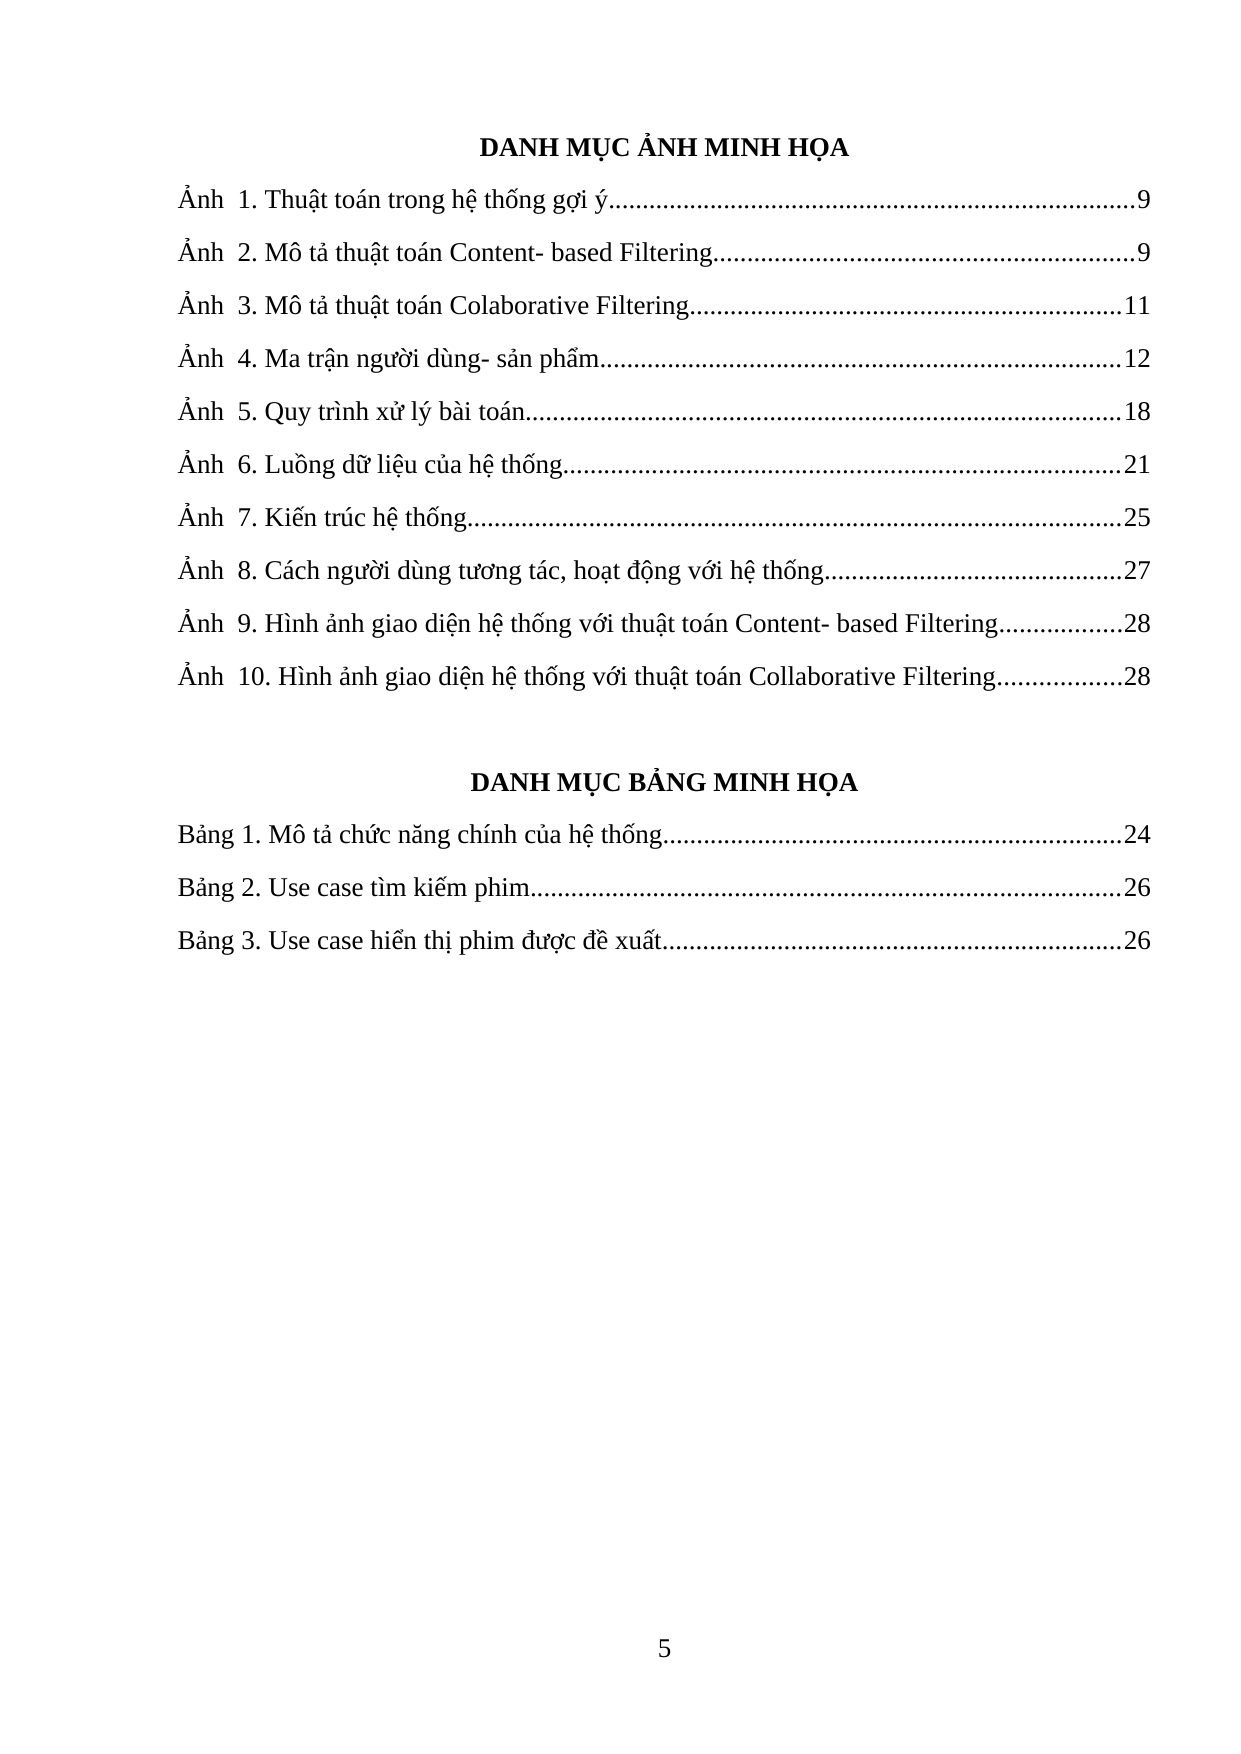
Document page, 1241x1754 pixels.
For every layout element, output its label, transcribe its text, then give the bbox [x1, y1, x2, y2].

text Ảnh 6. Luồng dữ liệu của hệ thống 21 [177, 448, 1152, 479]
text Ảnh 2. Mô tả thuật toán Content- based Filtering 9 [177, 236, 1152, 268]
text Bảng 1. Mô tả chức năng chính của hệ thống 24 [177, 818, 1152, 850]
text DANH MỤC BẢNG MINH HỌA [177, 766, 1152, 797]
text Ảnh 1. Thuật toán trong hệ thống gợi ý 9 [177, 183, 1152, 215]
text DANH MỤC ẢNH MINH HỌA [177, 131, 1152, 162]
text Ảnh 8. Cách người dùng tương tác, hoạt động với hệ thống 27 [177, 554, 1152, 585]
text Bảng 3. Use case hiển thị phim được đề xuất 26 [177, 924, 1152, 956]
text Ảnh 3. Mô tả thuật toán Colaborative Filtering 11 [177, 289, 1152, 321]
text Ảnh 9. Hình ảnh giao diện hệ thống với thuật toán Content- based Filtering 28 [177, 607, 1152, 638]
text Ảnh 10. Hình ảnh giao diện hệ thống với thuật toán Collaborative Filtering 28 [177, 660, 1152, 691]
text Ảnh 5. Quy trình xử lý bài toán 18 [177, 395, 1152, 426]
text Bảng 2. Use case tìm kiếm phim 26 [177, 871, 1152, 903]
text Ảnh 4. Ma trận người dùng- sản phẩm 12 [177, 342, 1152, 373]
text Ảnh 7. Kiến trúc hệ thống 25 [177, 501, 1152, 532]
